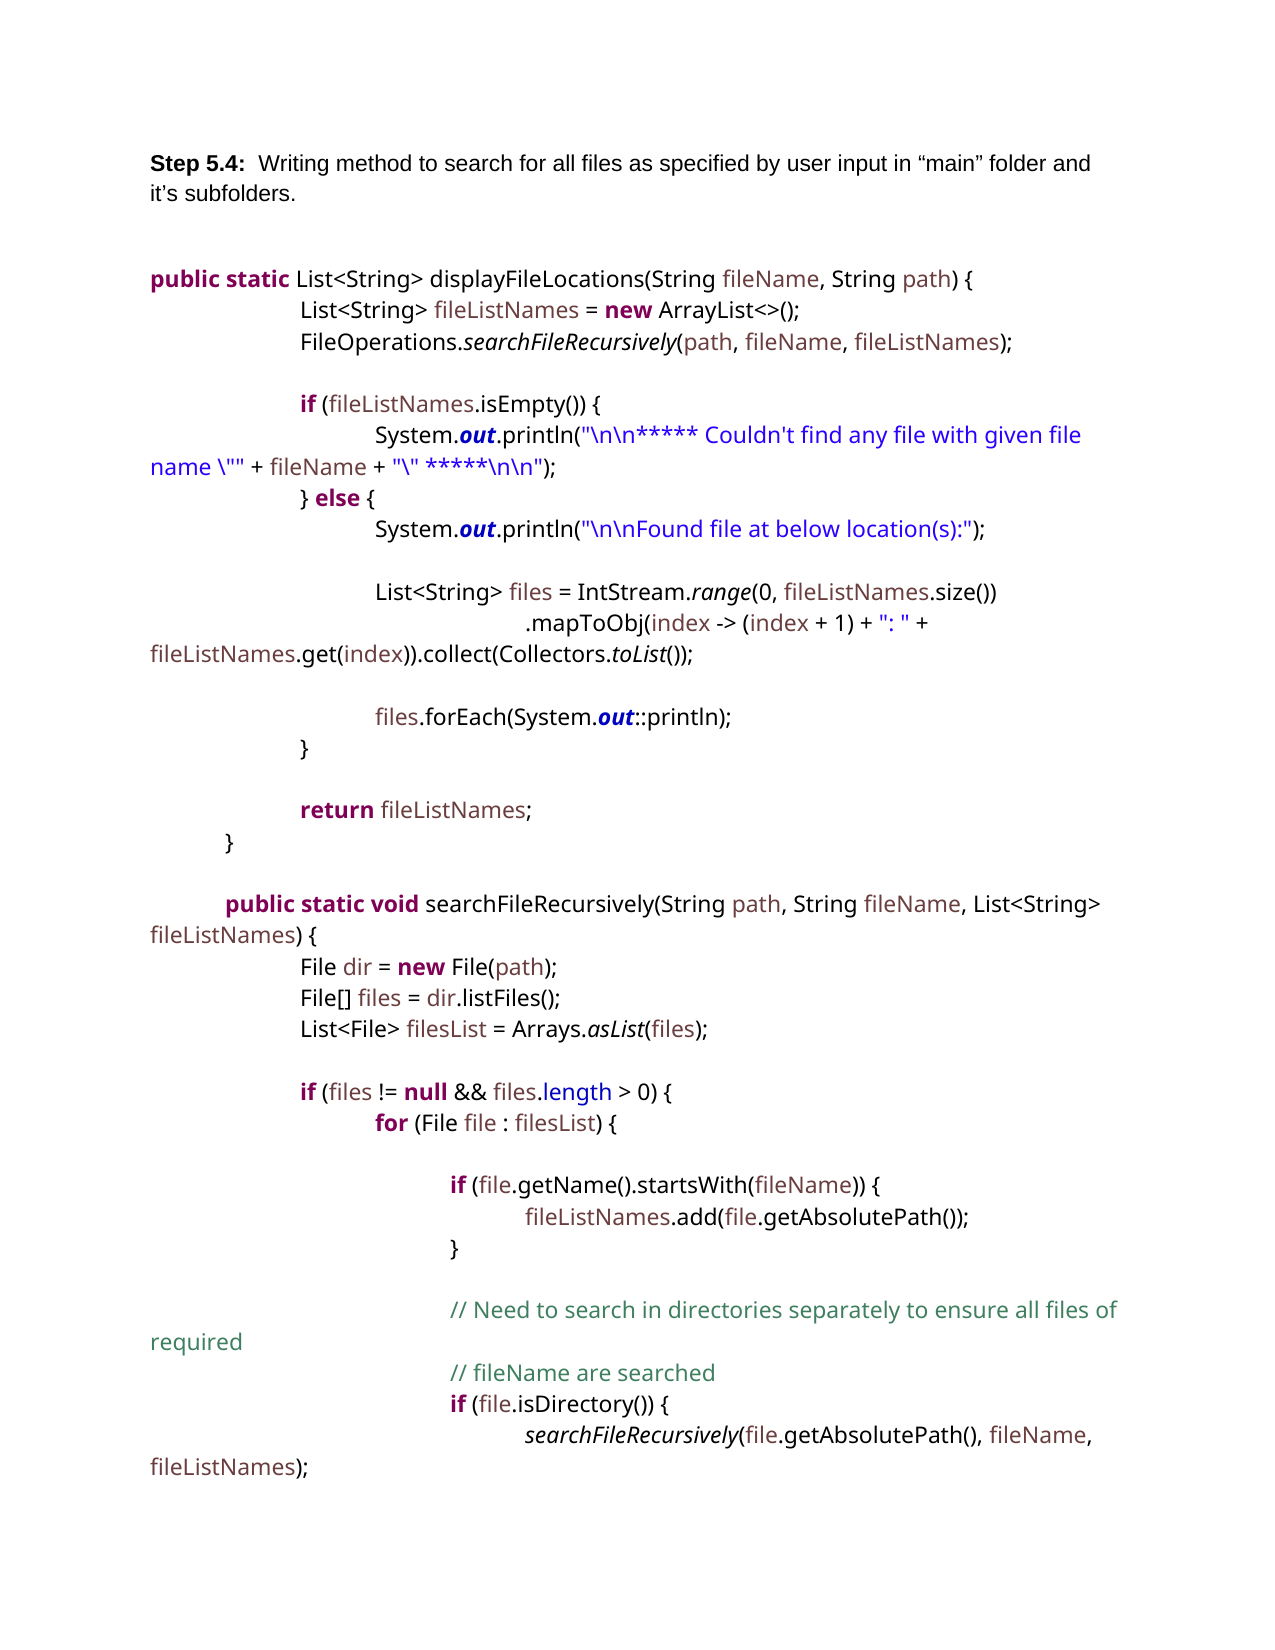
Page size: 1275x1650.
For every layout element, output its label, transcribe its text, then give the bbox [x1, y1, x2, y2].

text if (fileListNames.isEmpty()) { [150, 388, 1125, 419]
text // Need to search in directories separately to ensure all files of required [150, 1294, 1125, 1357]
text if (file.isDirectory()) { [150, 1388, 1125, 1419]
text System.out.println("\n\nFound file at below location(s):"); [150, 513, 1125, 544]
text return fileListNames; [150, 794, 1125, 826]
text } [150, 1232, 1125, 1263]
text files.forEach(System.out::println); [150, 701, 1125, 732]
text FileOperations.searchFileRecursively(path, fileName, fileListNames); [150, 326, 1125, 357]
text if (file.getName().startsWith(fileName)) { [150, 1169, 1125, 1201]
text for (File file : filesList) { [150, 1107, 1125, 1138]
text if (files != null && files.length > 0) { [150, 1076, 1125, 1107]
text File[] files = dir.listFiles(); [150, 982, 1125, 1013]
text System.out.println("\n\n***** Couldn't find any file with given file name \"" + fileName + "\" *****\n\n"); [150, 419, 1125, 482]
text File dir = new File(path); [150, 951, 1125, 982]
text fileListNames.add(file.getAbsolutePath()); [150, 1201, 1125, 1232]
text } else { [150, 482, 1125, 513]
text Step 5.4: Writing method to search for all files as specified by user input in “main” folder and it’s subfolders. [150, 150, 1125, 207]
text // fileName are searched [150, 1357, 1125, 1388]
text .mapToObj(index -> (index + 1) + ": " + fileListNames.get(index)).collect(Collectors.toList()); [150, 607, 1125, 669]
text List<String> files = IntStream.range(0, fileListNames.size()) [150, 576, 1125, 607]
text List<String> fileListNames = new ArrayList<>(); [150, 294, 1125, 326]
text public static void searchFileRecursively(String path, String fileName, List<String> fileListNames) { [150, 888, 1125, 951]
text } [150, 826, 1125, 857]
text public static List<String> displayFileLocations(String fileName, String path) { [150, 263, 1125, 294]
text searchFileRecursively(file.getAbsolutePath(), fileName, fileListNames); [150, 1419, 1125, 1482]
text } [150, 732, 1125, 763]
text List<File> filesList = Arrays.asList(files); [150, 1013, 1125, 1044]
